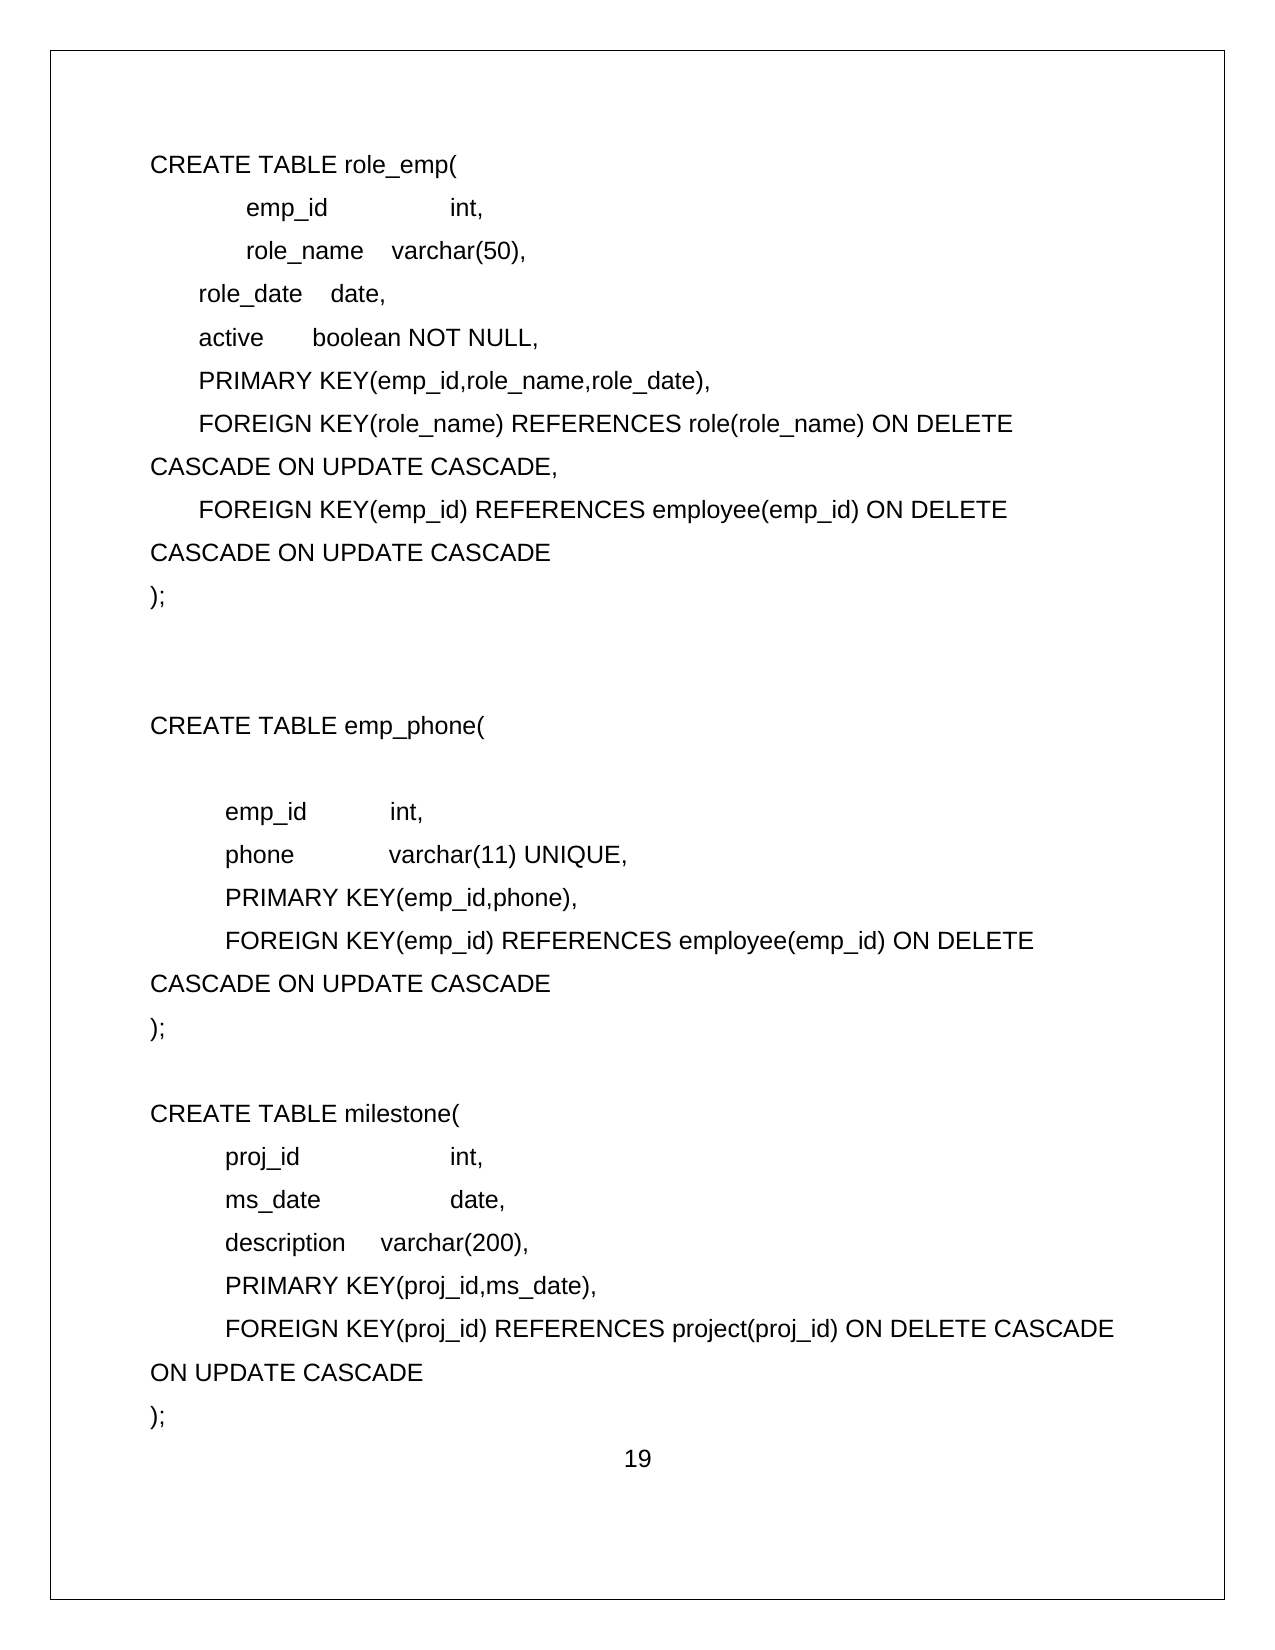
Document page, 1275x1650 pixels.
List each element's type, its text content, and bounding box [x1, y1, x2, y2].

list FOREIGN KEY(role_name) REFERENCES role(role_name) ON DELETE CASCADE ON UPDATE CASCADE, [150, 409, 1125, 481]
list ); [150, 1401, 1125, 1429]
list PRIMARY KEY(emp_id,phone), [150, 883, 1125, 912]
list FOREIGN KEY(emp_id) REFERENCES employee(emp_id) ON DELETE CASCADE ON UPDATE CASCADE [150, 495, 1125, 567]
list description varchar(200), [150, 1228, 1125, 1257]
list active boolean NOT NULL, [150, 322, 1125, 351]
list ); [150, 1012, 1125, 1041]
list PRIMARY KEY(emp_id,role_name,role_date), [150, 366, 1125, 394]
list CREATE TABLE milestone( [150, 1099, 1125, 1127]
list ); [150, 581, 1125, 610]
list role_name varchar(50), [150, 236, 1125, 265]
list 19 [150, 1444, 1125, 1472]
list emp_id int, [150, 797, 1125, 826]
list CREATE TABLE role_emp( [150, 150, 1125, 179]
list phone varchar(11) UNIQUE, [150, 840, 1125, 869]
list PRIMARY KEY(proj_id,ms_date), [150, 1271, 1125, 1300]
list FOREIGN KEY(emp_id) REFERENCES employee(emp_id) ON DELETE CASCADE ON UPDATE CASCADE [150, 926, 1125, 998]
list emp_id int, [150, 193, 1125, 222]
list CREATE TABLE emp_phone( [150, 711, 1125, 739]
list FOREIGN KEY(proj_id) REFERENCES project(proj_id) ON DELETE CASCADE ON UPDATE CASCADE [150, 1314, 1125, 1386]
list role_date date, [150, 279, 1125, 308]
list ms_date date, [150, 1185, 1125, 1214]
list proj_id int, [150, 1142, 1125, 1171]
